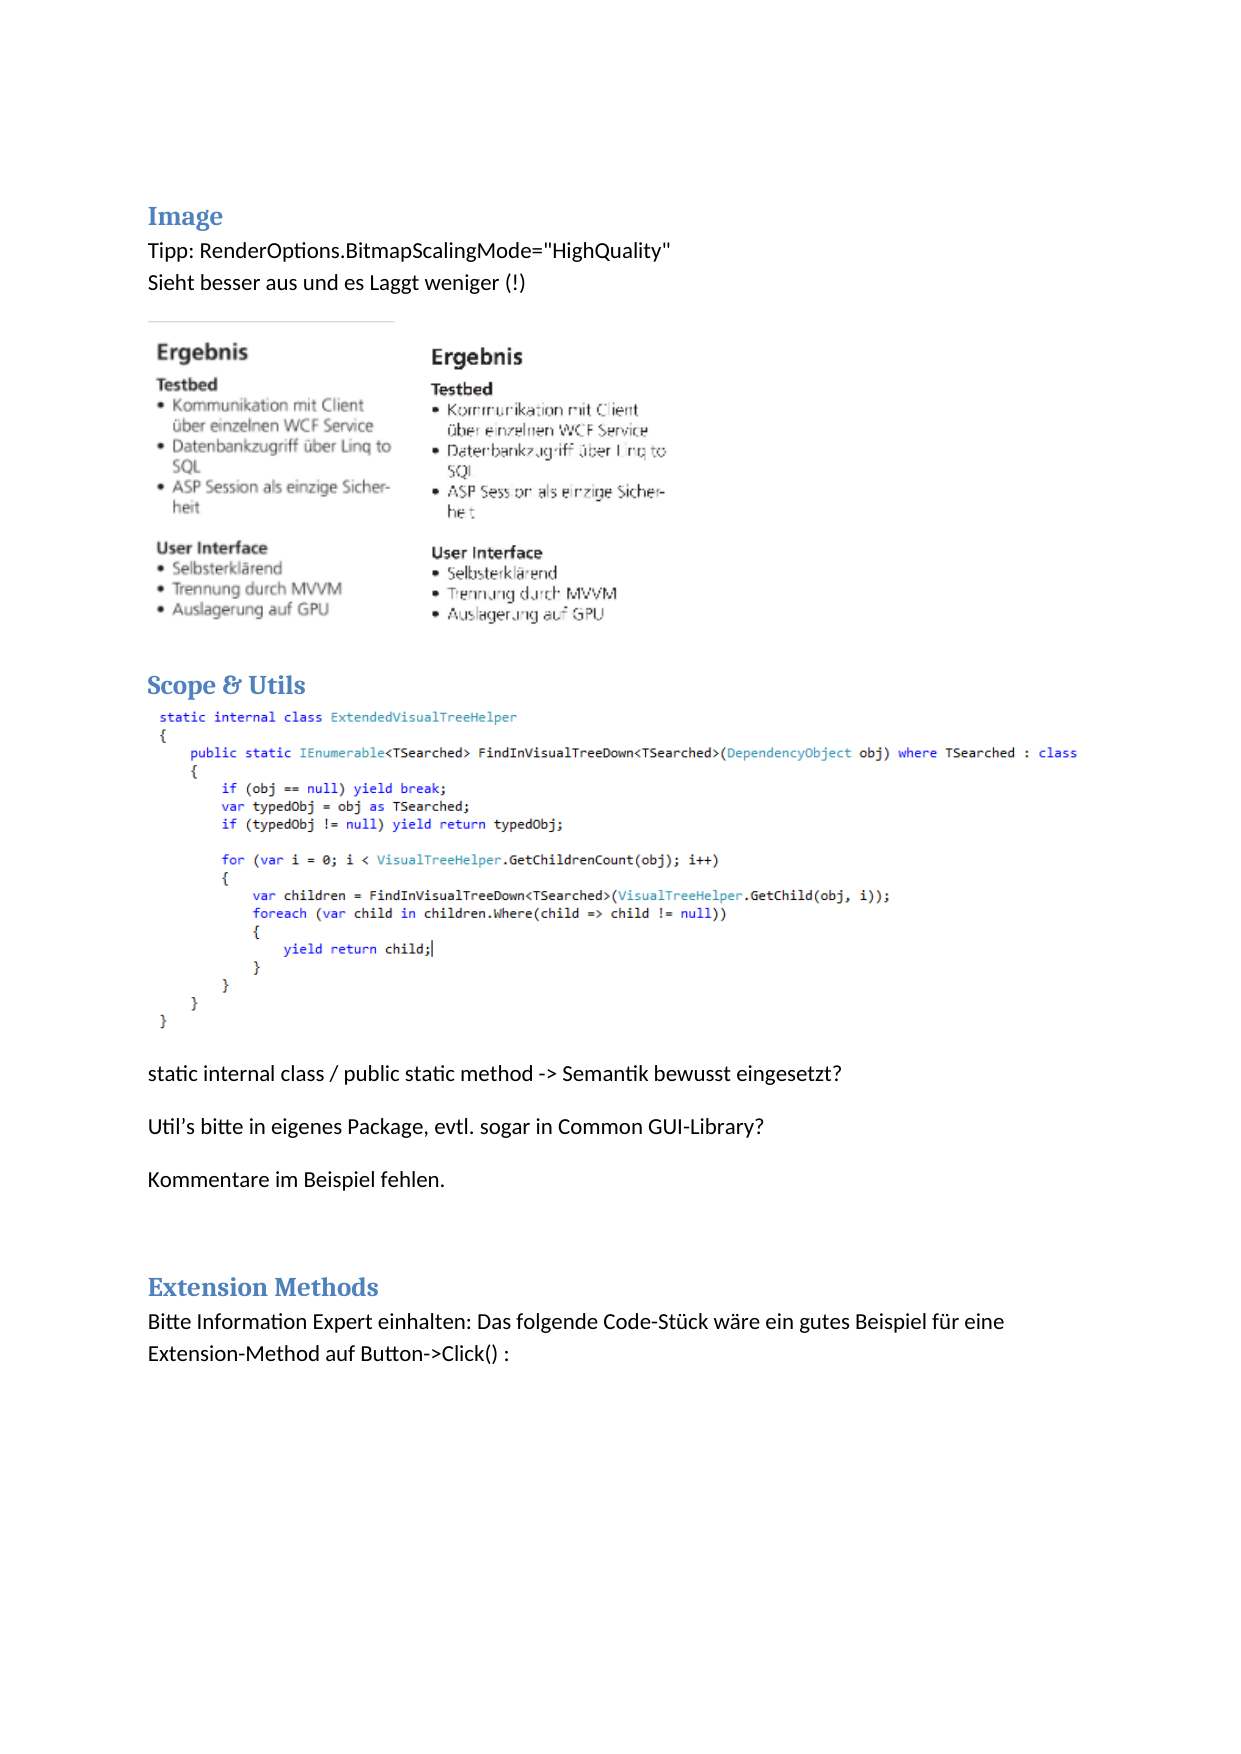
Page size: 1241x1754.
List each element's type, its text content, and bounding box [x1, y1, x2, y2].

text static internal class / public static method -> Semantik bewusst eingesetzt? [148, 1059, 1093, 1087]
text Tipp: RenderOptions.BitmapScalingMode="HighQuality" Sieht besser aus und es Laggt weniger (!) [148, 236, 1093, 297]
text Util’s bitte in eigenes Package, evtl. sogar in Common GUI-Library? [148, 1112, 1093, 1141]
text Bitte Information Expert einhalten: Das folgende Code-Stück wäre ein gutes Beispiel für eine Extension-Method auf Button->Click() : [148, 1307, 1093, 1367]
subtitle Scope & Utils [148, 670, 1093, 701]
subtitle Extension Methods [148, 1272, 1093, 1303]
text Kommentare im Beispiel fehlen. [148, 1166, 1093, 1193]
subtitle Image [148, 201, 1093, 232]
